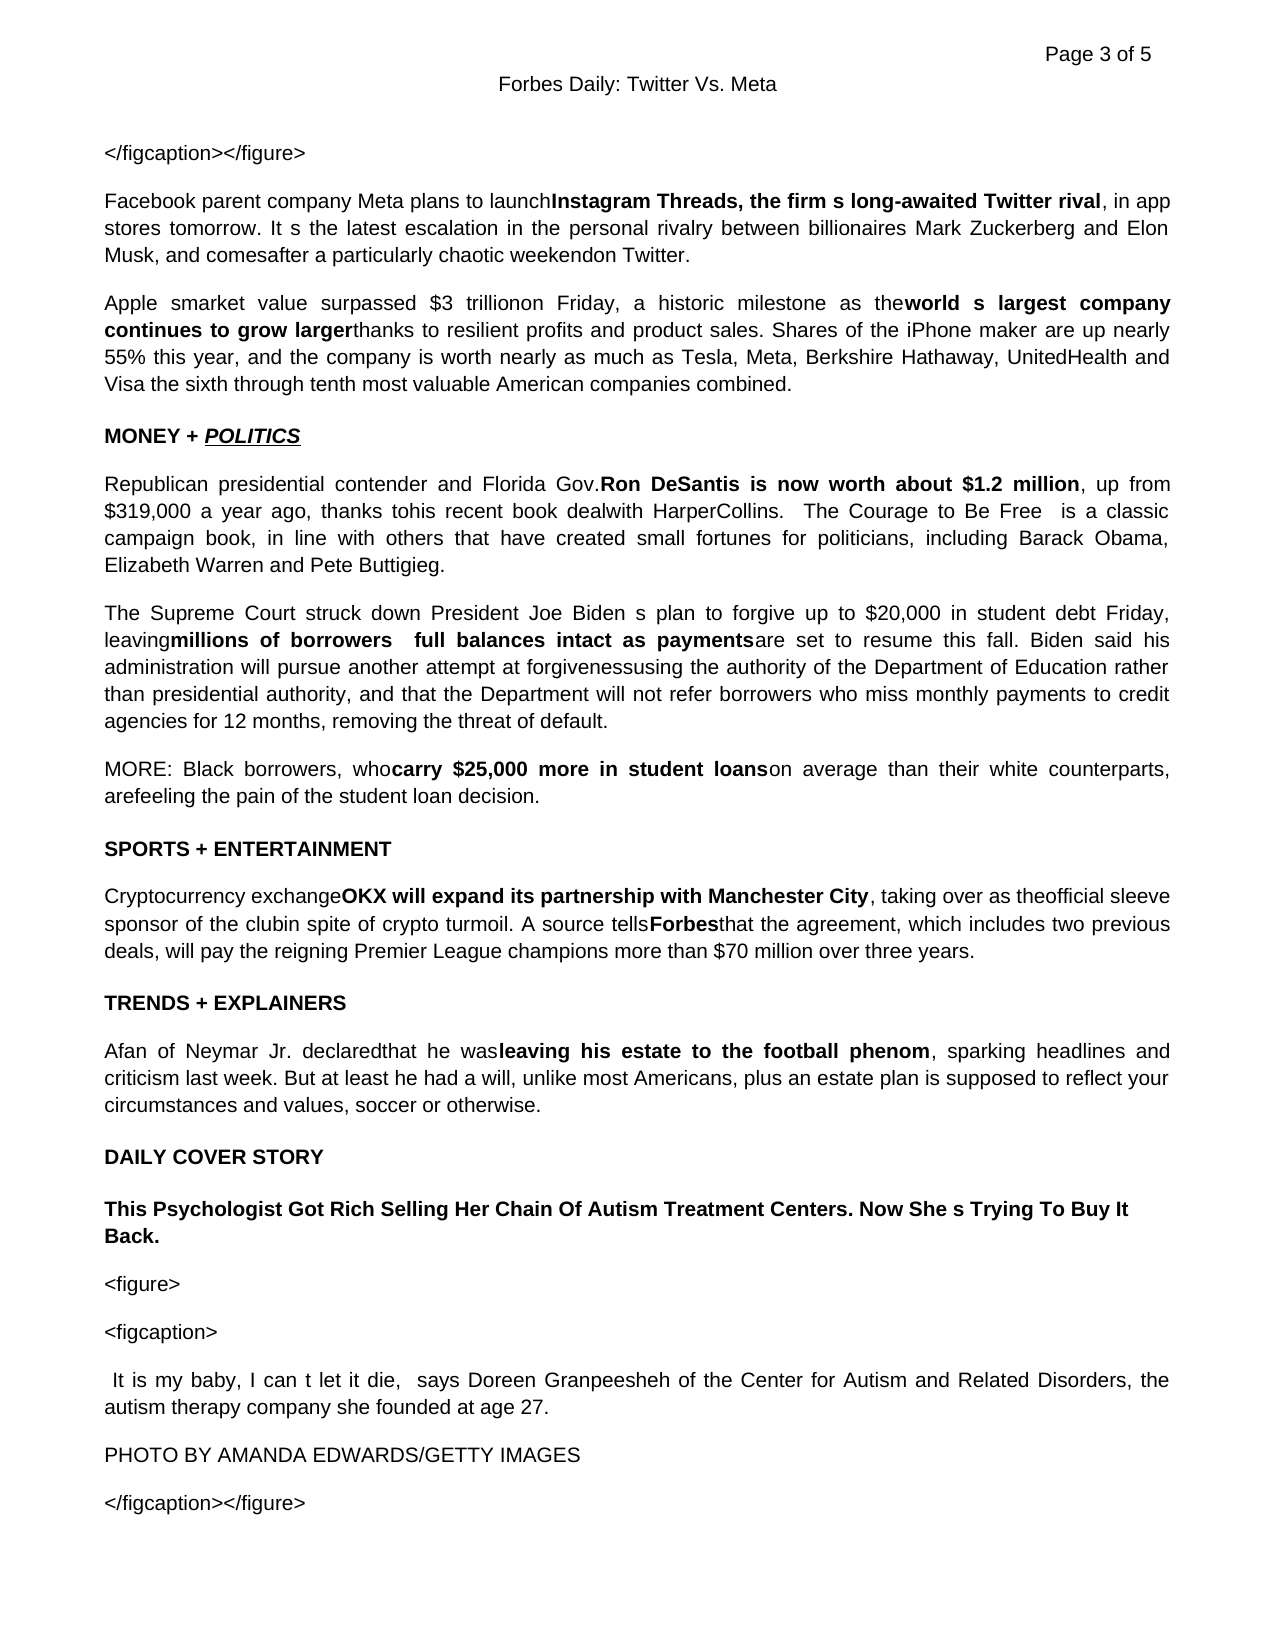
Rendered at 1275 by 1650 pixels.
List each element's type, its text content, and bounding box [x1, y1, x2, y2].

text Cryptocurrency exchangeOKX will expand its partnership with Manchester City, taking over as theofficial sleeve sponsor of the clubin spite of crypto turmoil. A source tellsForbesthat the agreement, which includes two previous deals, will pay the reigning Premier League champions more than $70 million over three years. [104, 881, 1171, 962]
text </figcaption></figure> [104, 1487, 1171, 1514]
text Afan of Neymar Jr. declaredthat he wasleaving his estate to the football phenom, sparking headlines and criticism last week. But at least he had a will, unlike most Americans, plus an estate plan is supposed to reflect your circumstances and values, soccer or otherwise. [104, 1035, 1171, 1117]
text This Psychologist Got Rich Selling Her Chain Of Autism Treatment Centers. Now She s Trying To Buy It Back. [104, 1194, 1171, 1248]
text Apple smarket value surpassed $3 trillionon Friday, a historic milestone as theworld s largest company continues to grow largerthanks to resilient profits and product sales. Shares of the iPhone maker are up nearly 55% this year, and the company is worth nearly as much as Tesla, Meta, Berkshire Hathaway, UnitedHealth and Visa the sixth through tenth most valuable American companies combined. [104, 287, 1171, 396]
text The Supreme Court struck down President Joe Biden s plan to forgive up to $20,000 in student debt Friday, leavingmillions of borrowers full balances intact as paymentsare set to resume this fall. Biden said his administration will pursue another attempt at forgivenessusing the authority of the Department of Education rather than presidential authority, and that the Department will not refer borrowers who miss monthly payments to credit agencies for 12 months, removing the threat of default. [104, 598, 1171, 733]
text MONEY + POLITICS [104, 421, 1171, 448]
text SPORTS + ENTERTAINMENT [104, 833, 1171, 860]
text </figcaption></figure> [104, 137, 1171, 164]
text <figcaption> [104, 1317, 1171, 1344]
text Republican presidential contender and Florida Gov.Ron DeSantis is now worth about $1.2 million, up from $319,000 a year ago, thanks tohis recent book dealwith HarperCollins. The Courage to Be Free is a classic campaign book, in line with others that have created small fortunes for politicians, including Barack Obama, Elizabeth Warren and Pete Buttigieg. [104, 469, 1171, 577]
text <figure> [104, 1269, 1171, 1296]
text PHOTO BY AMANDA EDWARDS/GETTY IMAGES [104, 1439, 1171, 1467]
text Facebook parent company Meta plans to launchInstagram Threads, the firm s long-awaited Twitter rival, in app stores tomorrow. It s the latest escalation in the personal rivalry between billionaires Mark Zuckerberg and Elon Musk, and comesafter a particularly chaotic weekendon Twitter. [104, 185, 1171, 267]
text MORE: Black borrowers, whocarry $25,000 more in student loanson average than their white counterparts, arefeeling the pain of the student loan decision. [104, 754, 1171, 808]
text TRENDS + EXPLAINERS [104, 987, 1171, 1014]
text DAILY COVER STORY [104, 1142, 1171, 1169]
text It is my baby, I can t let it die, says Doreen Granpeesheh of the Center for Autism and Related Disorders, the autism therapy company she founded at age 27. [104, 1364, 1171, 1419]
